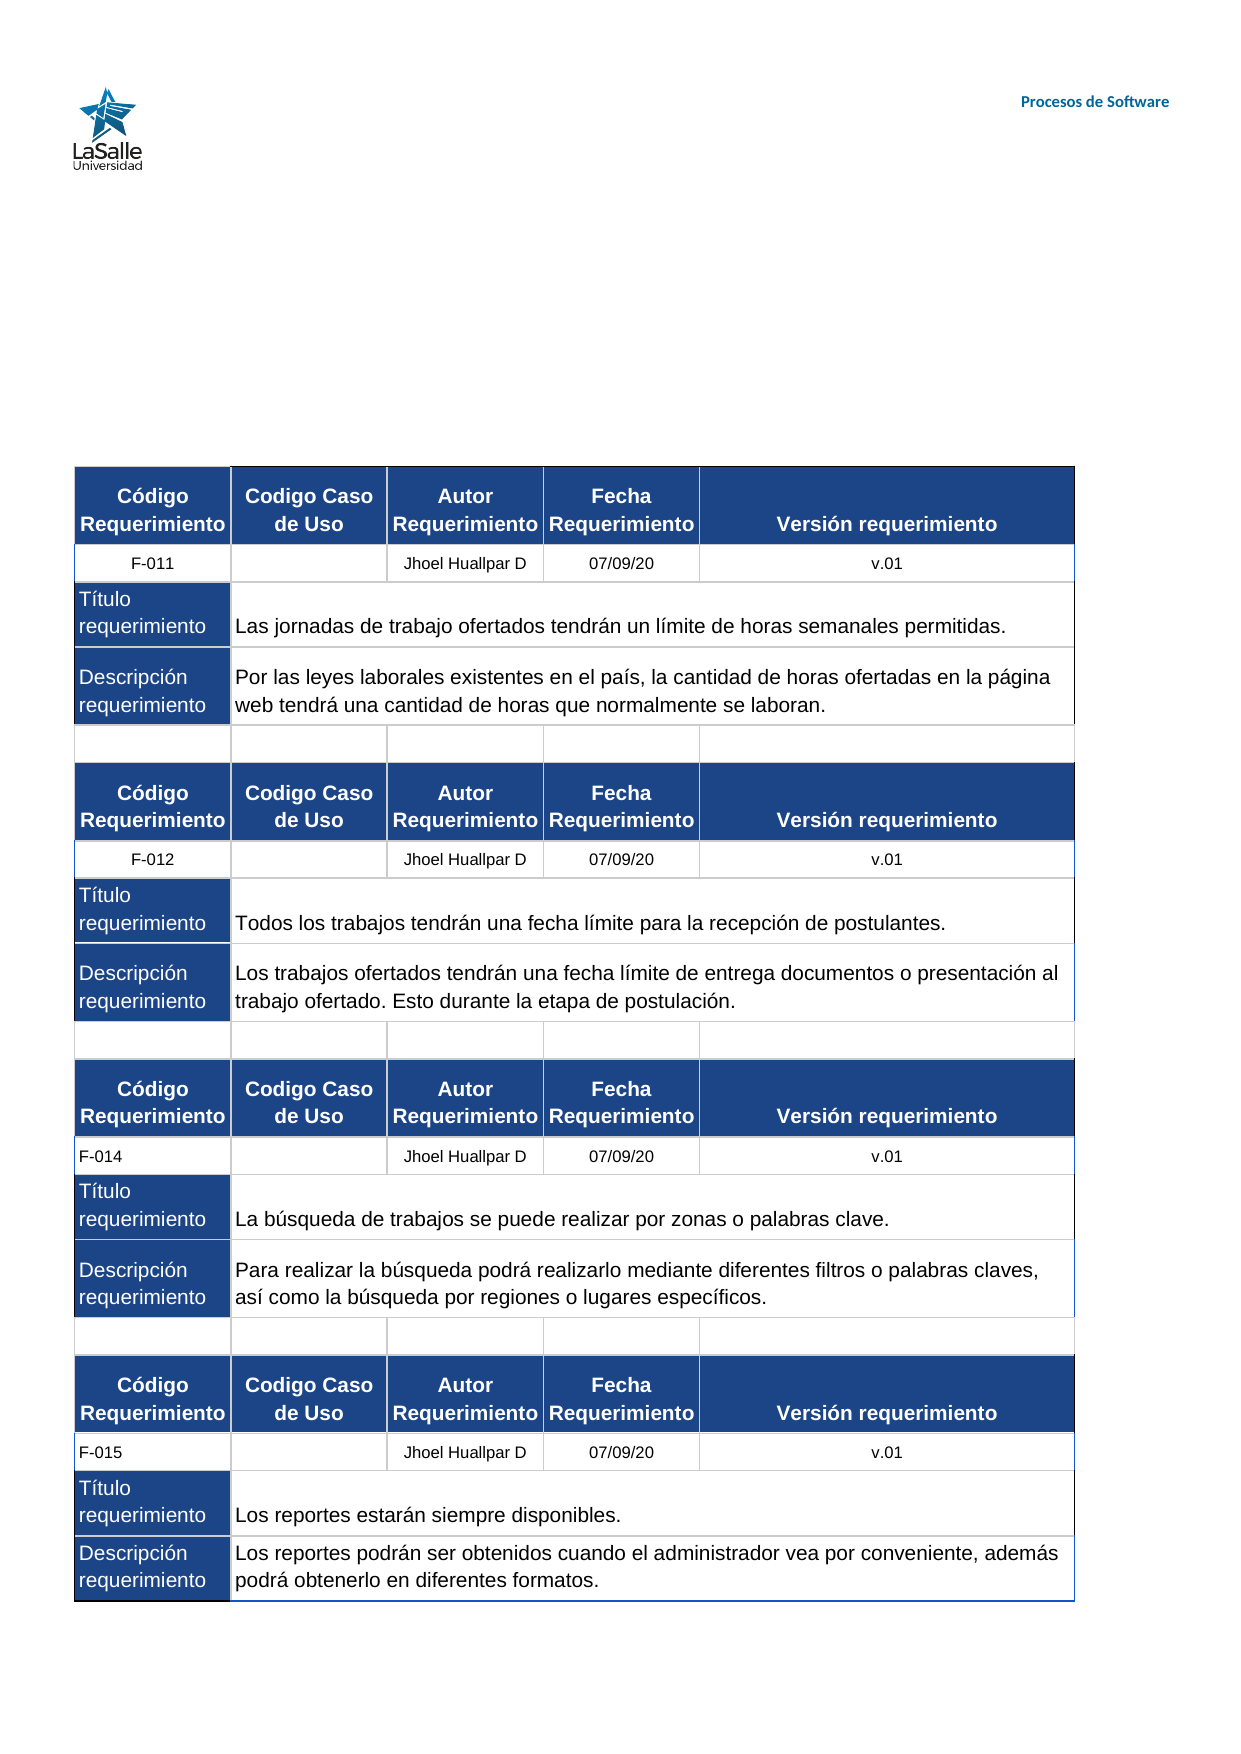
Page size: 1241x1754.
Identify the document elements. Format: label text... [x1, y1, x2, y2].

table_cell [232, 1138, 386, 1173]
table_cell v.01 [700, 842, 1074, 877]
table_cell 07/09/20 [544, 842, 699, 877]
table_cell [700, 726, 1074, 762]
table_cell Jhoel Huallpar D [388, 545, 543, 581]
table_header Versión requerimiento [700, 467, 1074, 544]
table_cell Código Requerimiento [75, 763, 230, 840]
table_cell 07/09/20 [544, 1138, 699, 1173]
table_header Código Requerimiento [75, 467, 230, 544]
table_cell Los trabajos ofertados tendrán una fecha límite de entrega documentos o presentación al trabajo ofertado. Esto durante la etapa de postulación. [232, 944, 1074, 1021]
table_cell Versión requerimiento [700, 1060, 1074, 1136]
table_cell F-011 [75, 545, 230, 581]
table_cell Jhoel Huallpar D [388, 1434, 543, 1470]
table_cell 07/09/20 [544, 1434, 699, 1470]
table_cell [388, 726, 543, 762]
table_cell [544, 726, 699, 762]
table_cell Codigo Caso de Uso [232, 1060, 386, 1136]
table_cell Descripción requerimiento [75, 1240, 230, 1317]
picture [73, 86, 142, 170]
table_cell Autor Requerimiento [388, 763, 543, 840]
table_cell Por las leyes laborales existentes en el país, la cantidad de horas ofertadas en la página web tendrá una cantidad de horas que normalmente se laboran. [232, 648, 1074, 724]
table_cell Codigo Caso de Uso [232, 763, 386, 840]
table_cell Descripción requerimiento [75, 944, 230, 1021]
table_cell v.01 [700, 1138, 1074, 1173]
table_cell Versión requerimiento [700, 1356, 1074, 1432]
table_cell [232, 1022, 386, 1058]
table_cell [232, 1434, 386, 1470]
table_cell Las jornadas de trabajo ofertados tendrán un límite de horas semanales permitidas. [232, 583, 1074, 646]
table_header Fecha Requerimiento [544, 467, 699, 544]
table_cell Los reportes podrán ser obtenidos cuando el administrador vea por conveniente, además podrá obtenerlo en diferentes formatos. [232, 1537, 1074, 1600]
table_cell Jhoel Huallpar D [388, 1138, 543, 1173]
table_cell [388, 1318, 543, 1354]
table_cell 07/09/20 [544, 545, 699, 581]
table_header Autor Requerimiento [388, 467, 543, 544]
table_cell [75, 1318, 230, 1354]
table_cell [232, 726, 386, 762]
table_cell [544, 1022, 699, 1058]
table_cell [700, 1318, 1074, 1354]
table_cell Versión requerimiento [700, 763, 1074, 840]
table_cell F-012 [75, 842, 230, 877]
table_cell Todos los trabajos tendrán una fecha límite para la recepción de postulantes. [232, 879, 1074, 942]
table_cell [75, 726, 230, 762]
table_cell F-014 [75, 1138, 230, 1173]
table_cell Descripción requerimiento [75, 1537, 230, 1600]
table_cell [388, 1022, 543, 1058]
table_cell [700, 1022, 1074, 1058]
table_cell Título requerimiento [75, 583, 230, 646]
table_cell [544, 1318, 699, 1354]
table_cell Fecha Requerimiento [544, 1356, 699, 1432]
table_cell Título requerimiento [75, 1175, 230, 1239]
table_cell Código Requerimiento [75, 1060, 230, 1136]
table_cell Los reportes estarán siempre disponibles. [232, 1471, 1074, 1535]
table_cell Jhoel Huallpar D [388, 842, 543, 877]
table_cell [232, 842, 386, 877]
table_cell Descripción requerimiento [75, 648, 230, 724]
table_header Codigo Caso de Uso [232, 467, 386, 544]
table_cell Codigo Caso de Uso [232, 1356, 386, 1432]
table_cell Título requerimiento [75, 1471, 230, 1535]
table_cell [232, 1318, 386, 1354]
table_cell F-015 [75, 1434, 230, 1470]
table_cell Título requerimiento [75, 879, 230, 942]
table_cell Fecha Requerimiento [544, 763, 699, 840]
table_cell Autor Requerimiento [388, 1356, 543, 1432]
table_cell [75, 1022, 230, 1058]
table_cell v.01 [700, 545, 1074, 581]
table_cell Para realizar la búsqueda podrá realizarlo mediante diferentes filtros o palabras claves, así como la búsqueda por regiones o lugares específicos. [232, 1240, 1074, 1317]
table_cell Código Requerimiento [75, 1356, 230, 1432]
table_cell Fecha Requerimiento [544, 1060, 699, 1136]
table_cell [232, 545, 386, 581]
table_cell v.01 [700, 1434, 1074, 1470]
table_cell Autor Requerimiento [388, 1060, 543, 1136]
table_cell La búsqueda de trabajos se puede realizar por zonas o palabras clave. [232, 1175, 1074, 1239]
